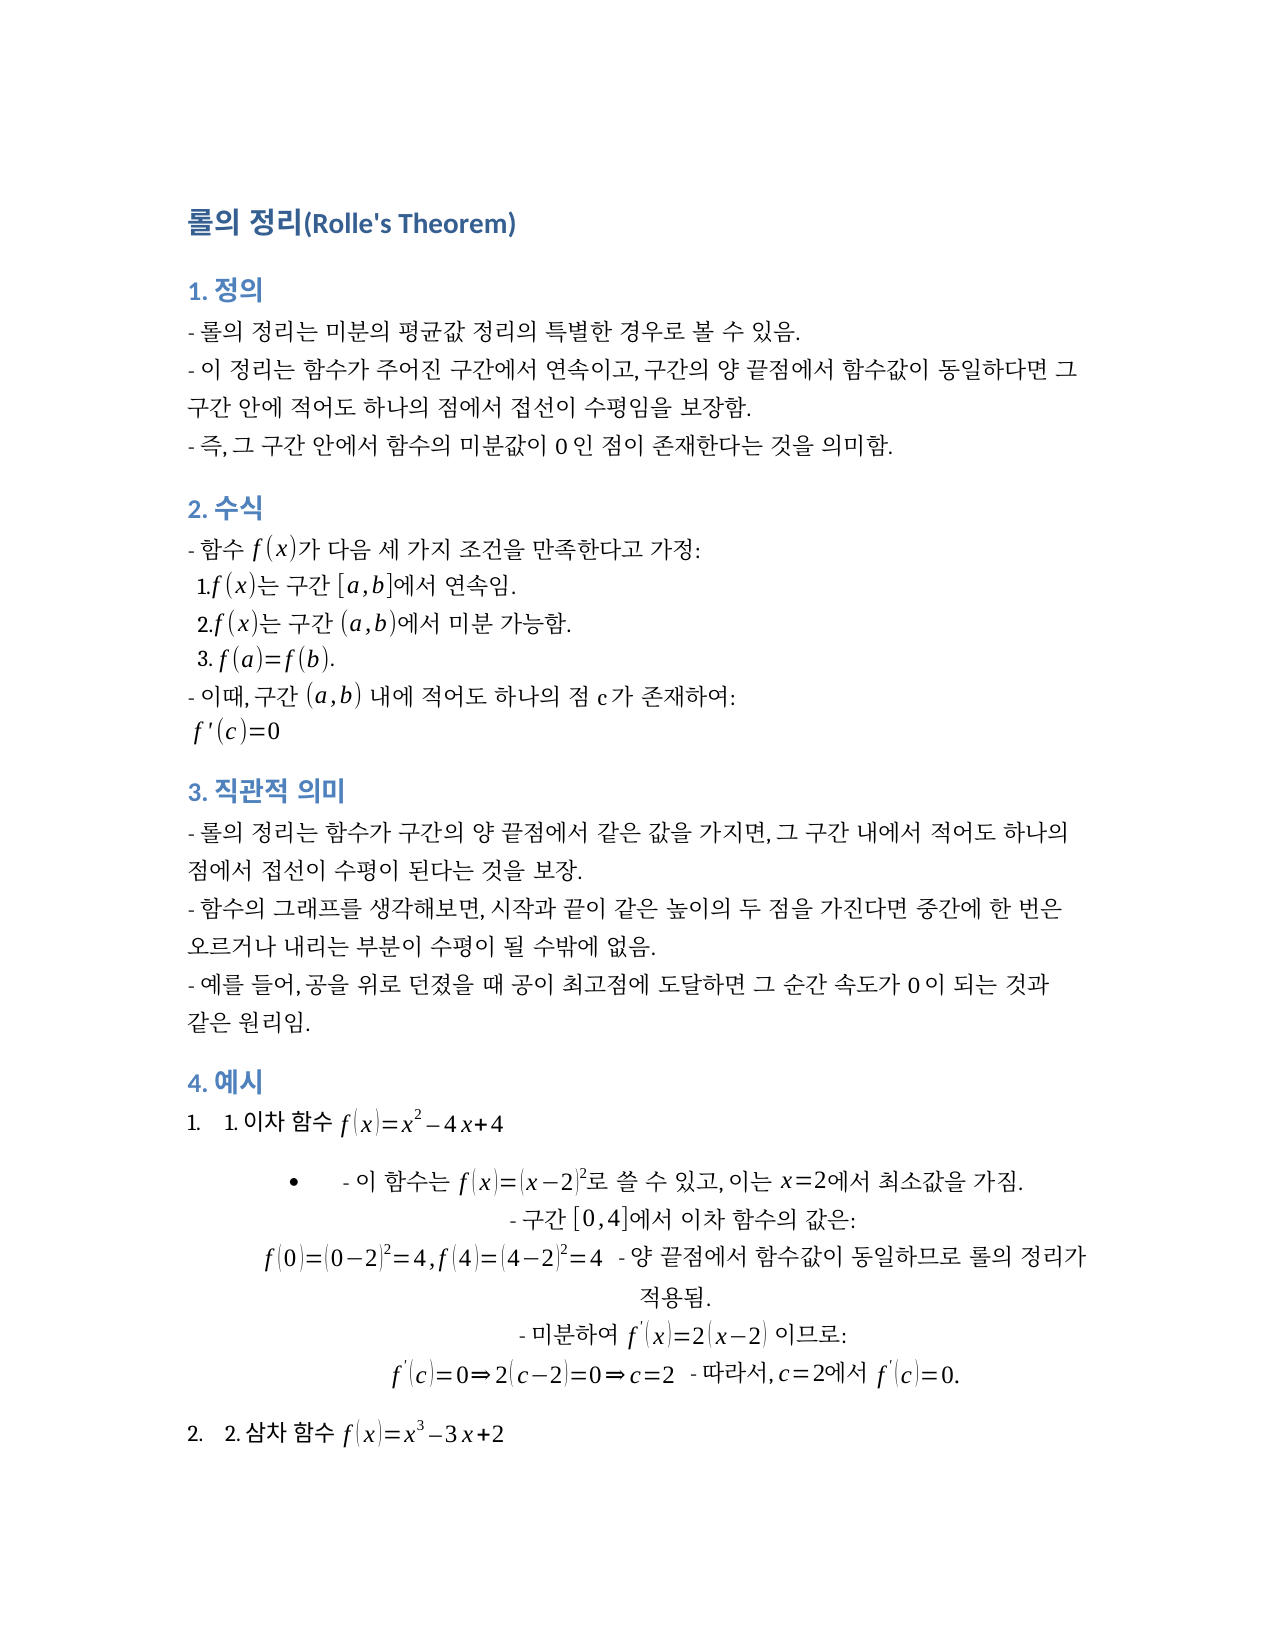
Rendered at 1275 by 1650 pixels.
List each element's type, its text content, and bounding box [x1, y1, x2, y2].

subtitle 3. 직관적 의미 [187, 770, 1087, 810]
list - 이 함수는 로 쓸 수 있고, 이는 에서 최소값을 가짐. - 구간 에서 이차 함수의 값은: - 양 끝점에서 함수값이 동일하므로 롤의 정리가 적용됨. - 미분하여 이므로: - 따라서, 에서 [225, 1164, 1087, 1391]
subtitle 1. 정의 [187, 269, 1087, 309]
list 1. 이차 함수 [187, 1106, 1087, 1138]
text - 함수 가 다음 세 가지 조건을 만족한다고 가정: 1.는 구간 에서 연속임. 2.는 구간 에서 미분 가능함. 3. . - 이때, 구간 내에 적어도 하나의 점 c가 존재하여: [187, 532, 1087, 746]
subtitle 2. 수식 [187, 487, 1087, 526]
list 2. 삼차 함수 [187, 1416, 1087, 1449]
text - 롤의 정리는 미분의 평균값 정리의 특별한 경우로 볼 수 있음. - 이 정리는 함수가 주어진 구간에서 연속이고, 구간의 양 끝점에서 함수값이 동일하다면 그 구간 안에 적어도 하나의 점에서 접선이 수평임을 보장함. - 즉, 그 구간 안에서 함수의 미분값이 0인 점이 존재한다는 것을 의미함. [187, 314, 1087, 461]
subtitle 4. 예시 [187, 1063, 1087, 1100]
text - 롤의 정리는 함수가 구간의 양 끝점에서 같은 값을 가지면, 그 구간 내에서 적어도 하나의 점에서 접선이 수평이 된다는 것을 보장. - 함수의 그래프를 생각해보면, 시작과 끝이 같은 높이의 두 점을 가진다면 중간에 한 번은 오르거나 내리는 부분이 수평이 될 수밖에 없음. - 예를 들어, 공을 위로 던졌을 때 공이 최고점에 도달하면 그 순간 속도가 0이 되는 것과 같은 원리임. [187, 816, 1087, 1037]
subtitle 롤의 정리(Rolle's Theorem) [187, 200, 1087, 242]
